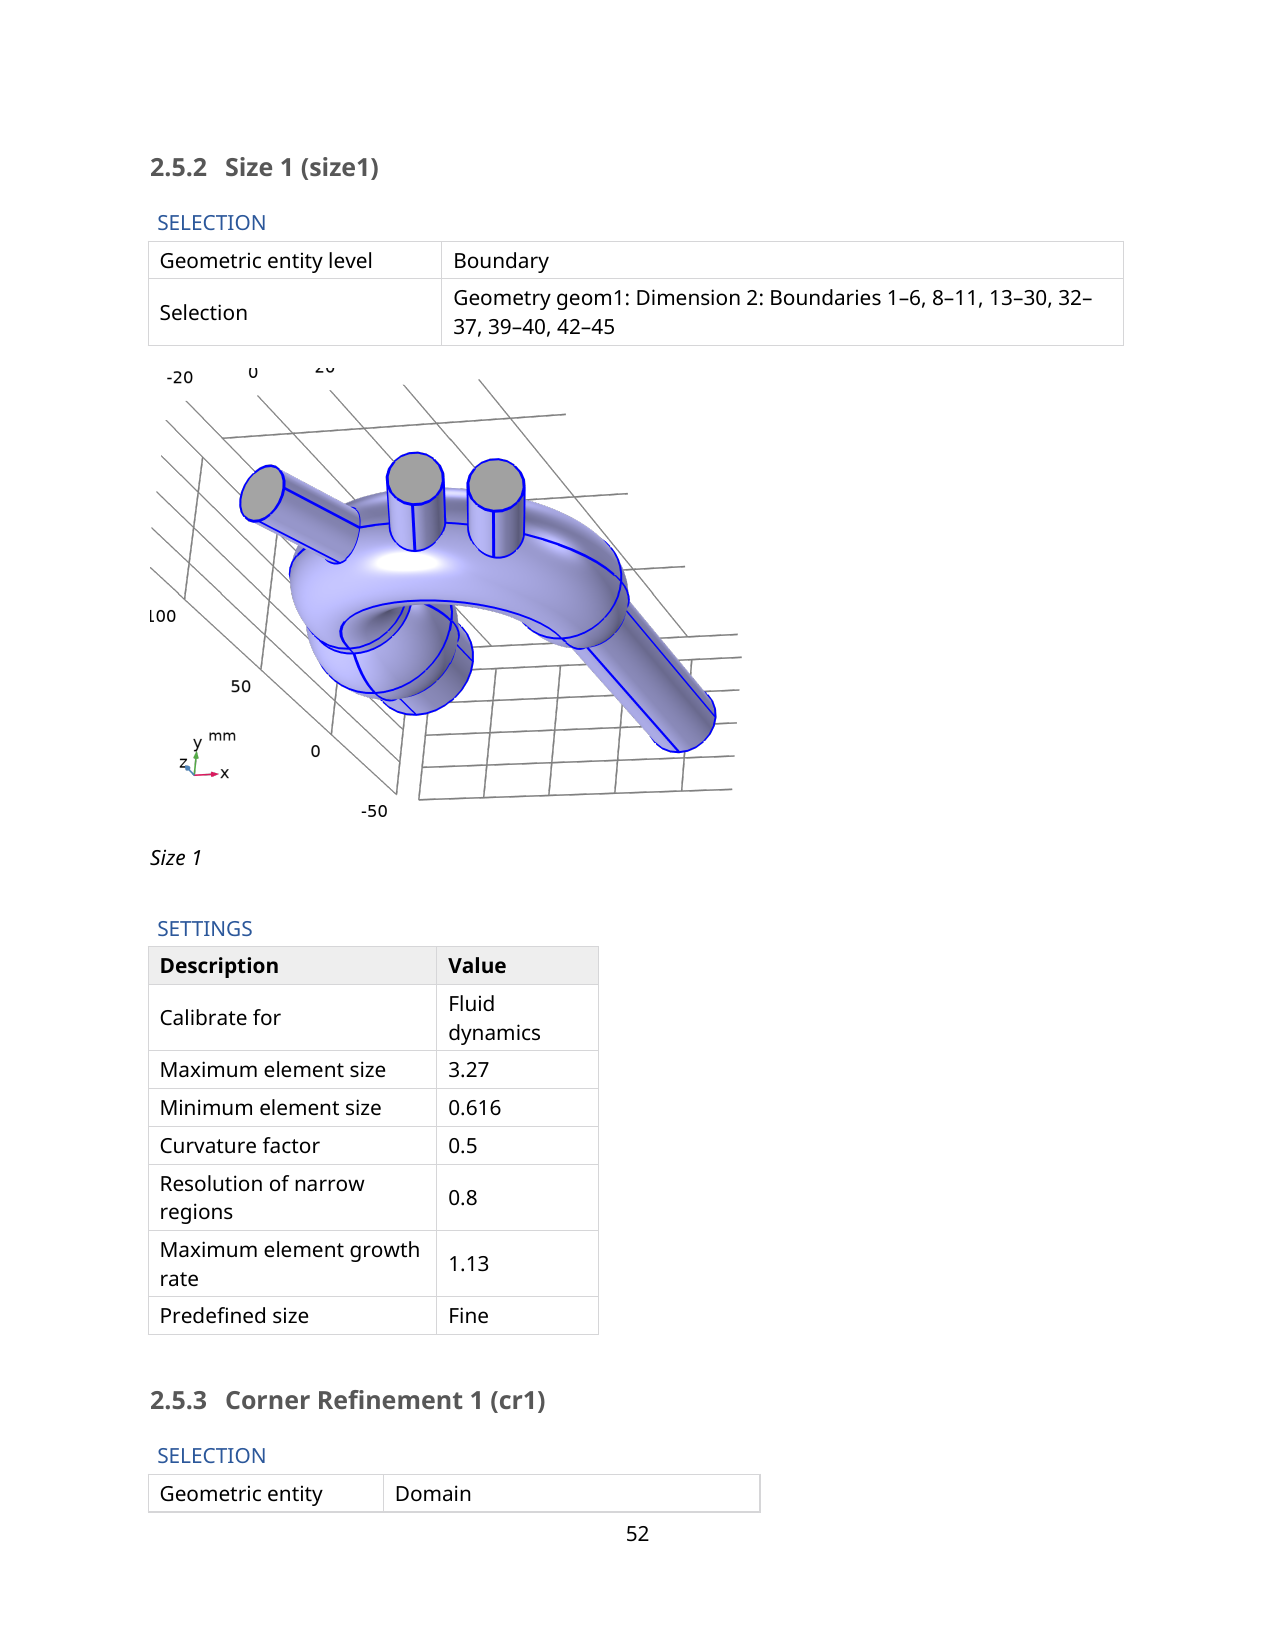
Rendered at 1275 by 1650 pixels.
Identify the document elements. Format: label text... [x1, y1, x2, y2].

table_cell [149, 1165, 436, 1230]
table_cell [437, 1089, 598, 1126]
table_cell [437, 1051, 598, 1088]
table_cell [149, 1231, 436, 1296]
picture [150, 368, 750, 819]
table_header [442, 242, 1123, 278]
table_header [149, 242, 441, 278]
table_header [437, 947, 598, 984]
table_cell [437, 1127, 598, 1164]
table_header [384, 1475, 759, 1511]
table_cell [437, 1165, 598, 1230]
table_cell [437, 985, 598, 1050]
subtitle Corner Refinement 1 (cr1) [150, 1383, 1125, 1417]
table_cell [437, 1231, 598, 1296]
text Size 1 [150, 843, 1125, 872]
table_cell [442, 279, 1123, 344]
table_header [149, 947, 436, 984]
text Selection [157, 1441, 1125, 1469]
text Settings [157, 914, 1125, 942]
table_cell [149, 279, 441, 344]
text Selection [157, 208, 1125, 236]
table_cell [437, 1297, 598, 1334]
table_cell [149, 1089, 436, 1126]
subtitle Size 1 (size1) [150, 150, 1125, 184]
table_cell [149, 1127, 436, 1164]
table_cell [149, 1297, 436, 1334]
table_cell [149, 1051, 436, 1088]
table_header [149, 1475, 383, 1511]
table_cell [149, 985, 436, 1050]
